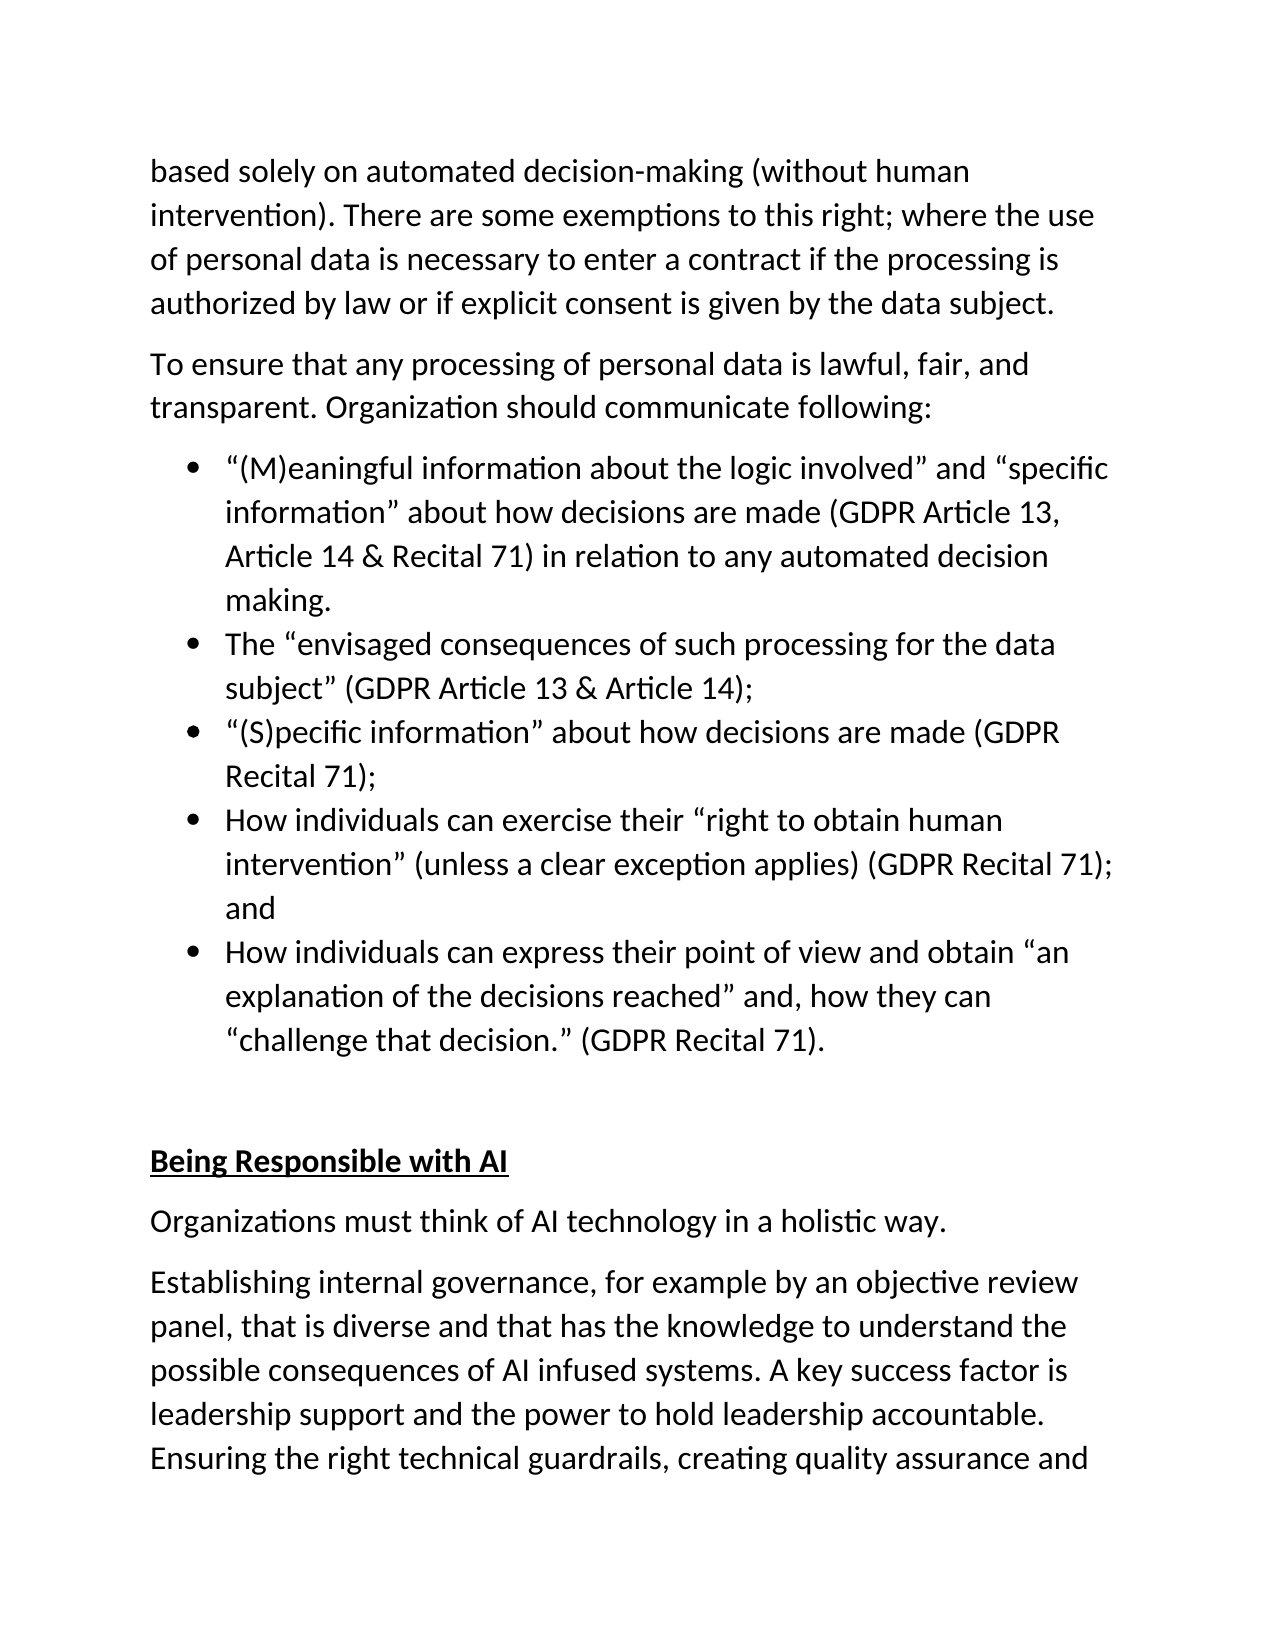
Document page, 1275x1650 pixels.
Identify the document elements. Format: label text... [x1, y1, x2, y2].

list “(M)eaningful information about the logic involved” and “specific information” about how decisions are made (GDPR Article 13, Article 14 & Recital 71) in relation to any automated decision making. [187, 447, 1125, 620]
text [150, 1261, 1125, 1478]
list How individuals can express their point of view and obtain “an explanation of the decisions reached” and, how they can “challenge that decision.” (GDPR Recital 71). [187, 931, 1125, 1059]
text Organizations must think of AI technology in a holistic way. [150, 1200, 1125, 1241]
text Being Responsible with AI [150, 1140, 1125, 1181]
text To ensure that any processing of personal data is lawful, fair, and transparent. Organization should communicate following: [150, 342, 1125, 427]
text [150, 150, 1125, 323]
list How individuals can exercise their “right to obtain human intervention” (unless a clear exception applies) (GDPR Recital 71); and [187, 799, 1125, 927]
list “(S)pecific information” about how decisions are made (GDPR Recital 71); [187, 711, 1125, 796]
list The “envisaged consequences of such processing for the data subject” (GDPR Article 13 & Article 14); [187, 623, 1125, 708]
